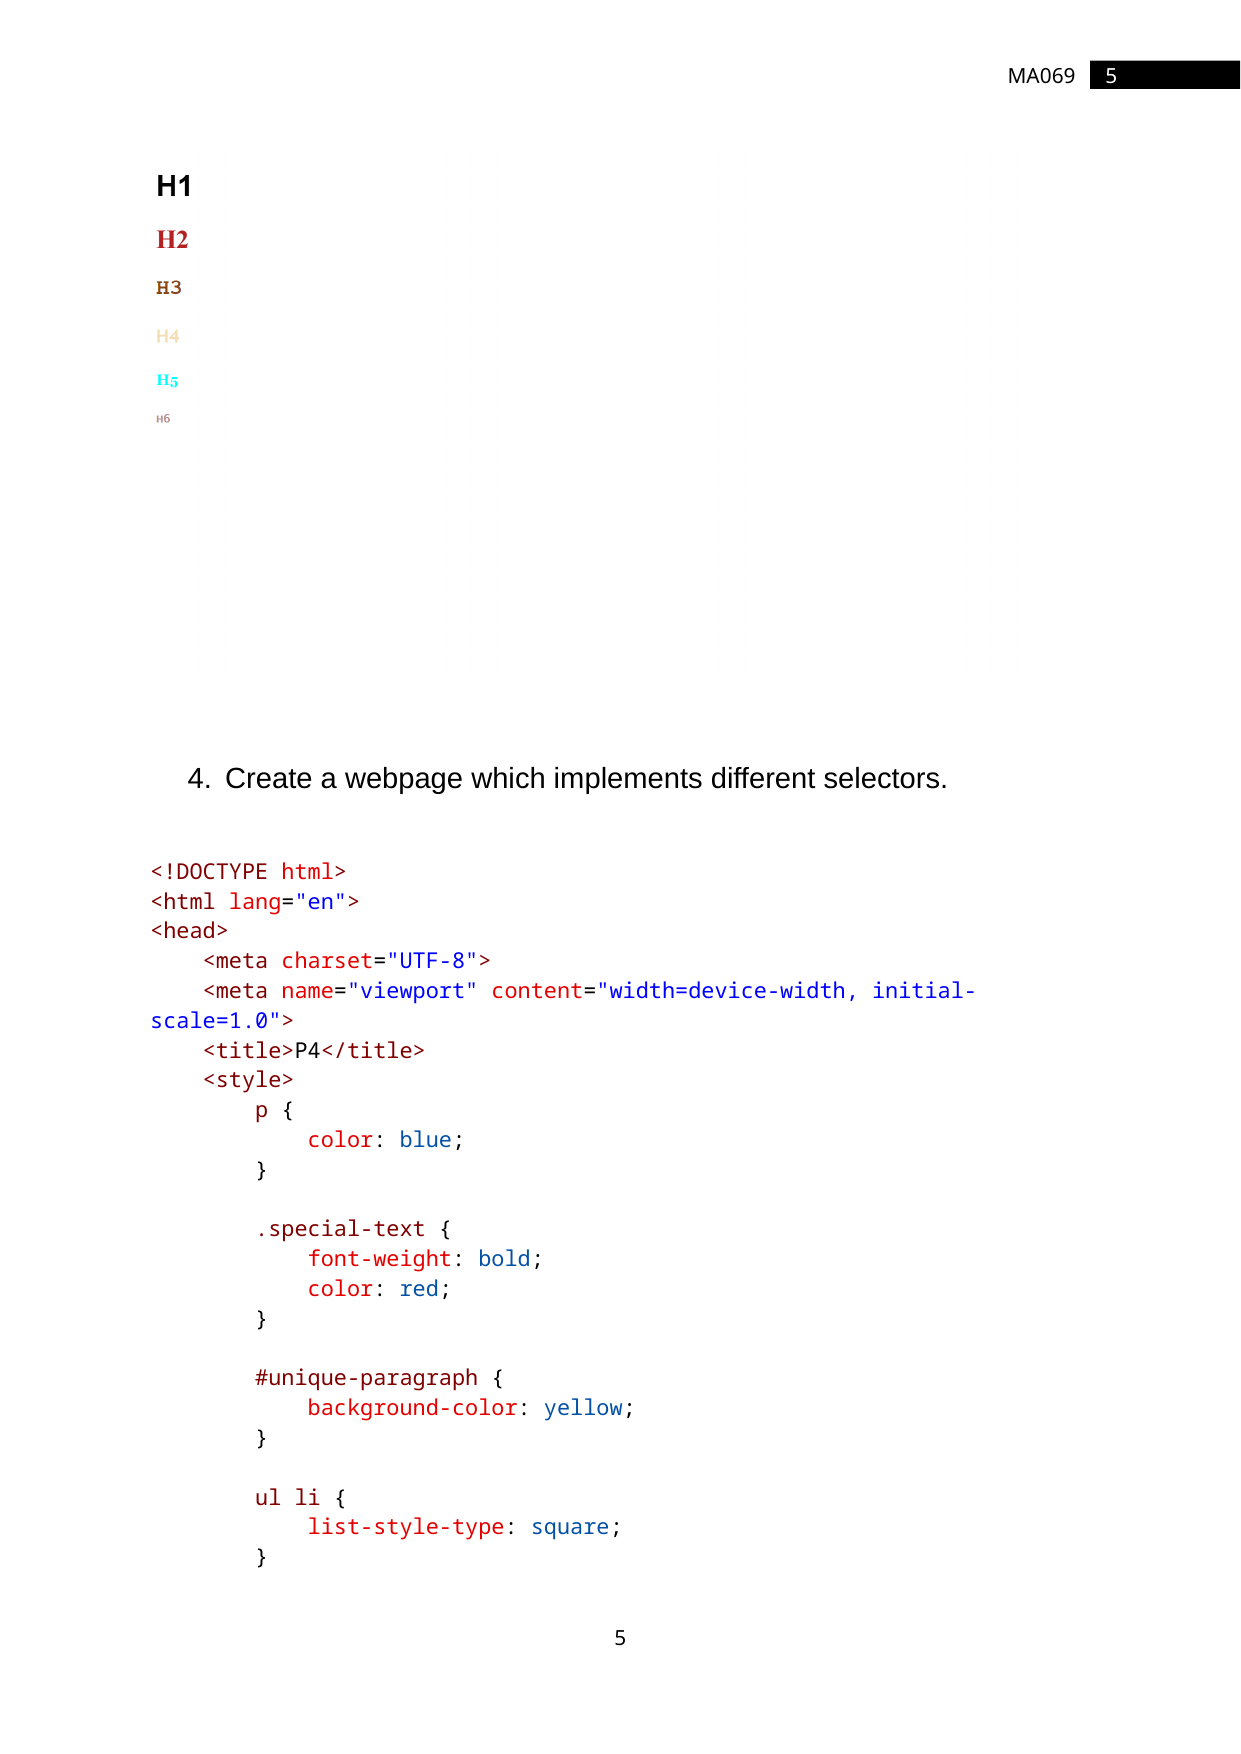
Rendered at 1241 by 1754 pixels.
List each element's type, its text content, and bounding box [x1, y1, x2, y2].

text <!DOCTYPE html> [150, 856, 1090, 886]
text } [150, 1422, 1090, 1452]
text <head> [150, 916, 1090, 945]
text } [150, 1303, 1090, 1333]
text <meta charset="UTF-8"> [150, 945, 1090, 975]
text color: red; [150, 1273, 1090, 1303]
text <html lang="en"> [150, 886, 1090, 916]
text .special-text { [150, 1213, 1090, 1243]
text <meta name="viewport" content="width=device-width, initial-scale=1.0"> [150, 975, 1090, 1035]
text } [150, 1541, 1090, 1571]
list Create a webpage which implements different selectors. [187, 761, 1090, 794]
picture [150, 150, 1091, 679]
text color: blue; [150, 1124, 1090, 1154]
text p { [150, 1094, 1090, 1124]
text <style> [150, 1064, 1090, 1094]
text list-style-type: square; [150, 1511, 1090, 1541]
text font-weight: bold; [150, 1243, 1090, 1273]
text background-color: yellow; [150, 1392, 1090, 1422]
text #unique-paragraph { [150, 1362, 1090, 1392]
text } [150, 1154, 1090, 1184]
text ul li { [150, 1482, 1090, 1511]
text <title>P4</title> [150, 1035, 1090, 1064]
